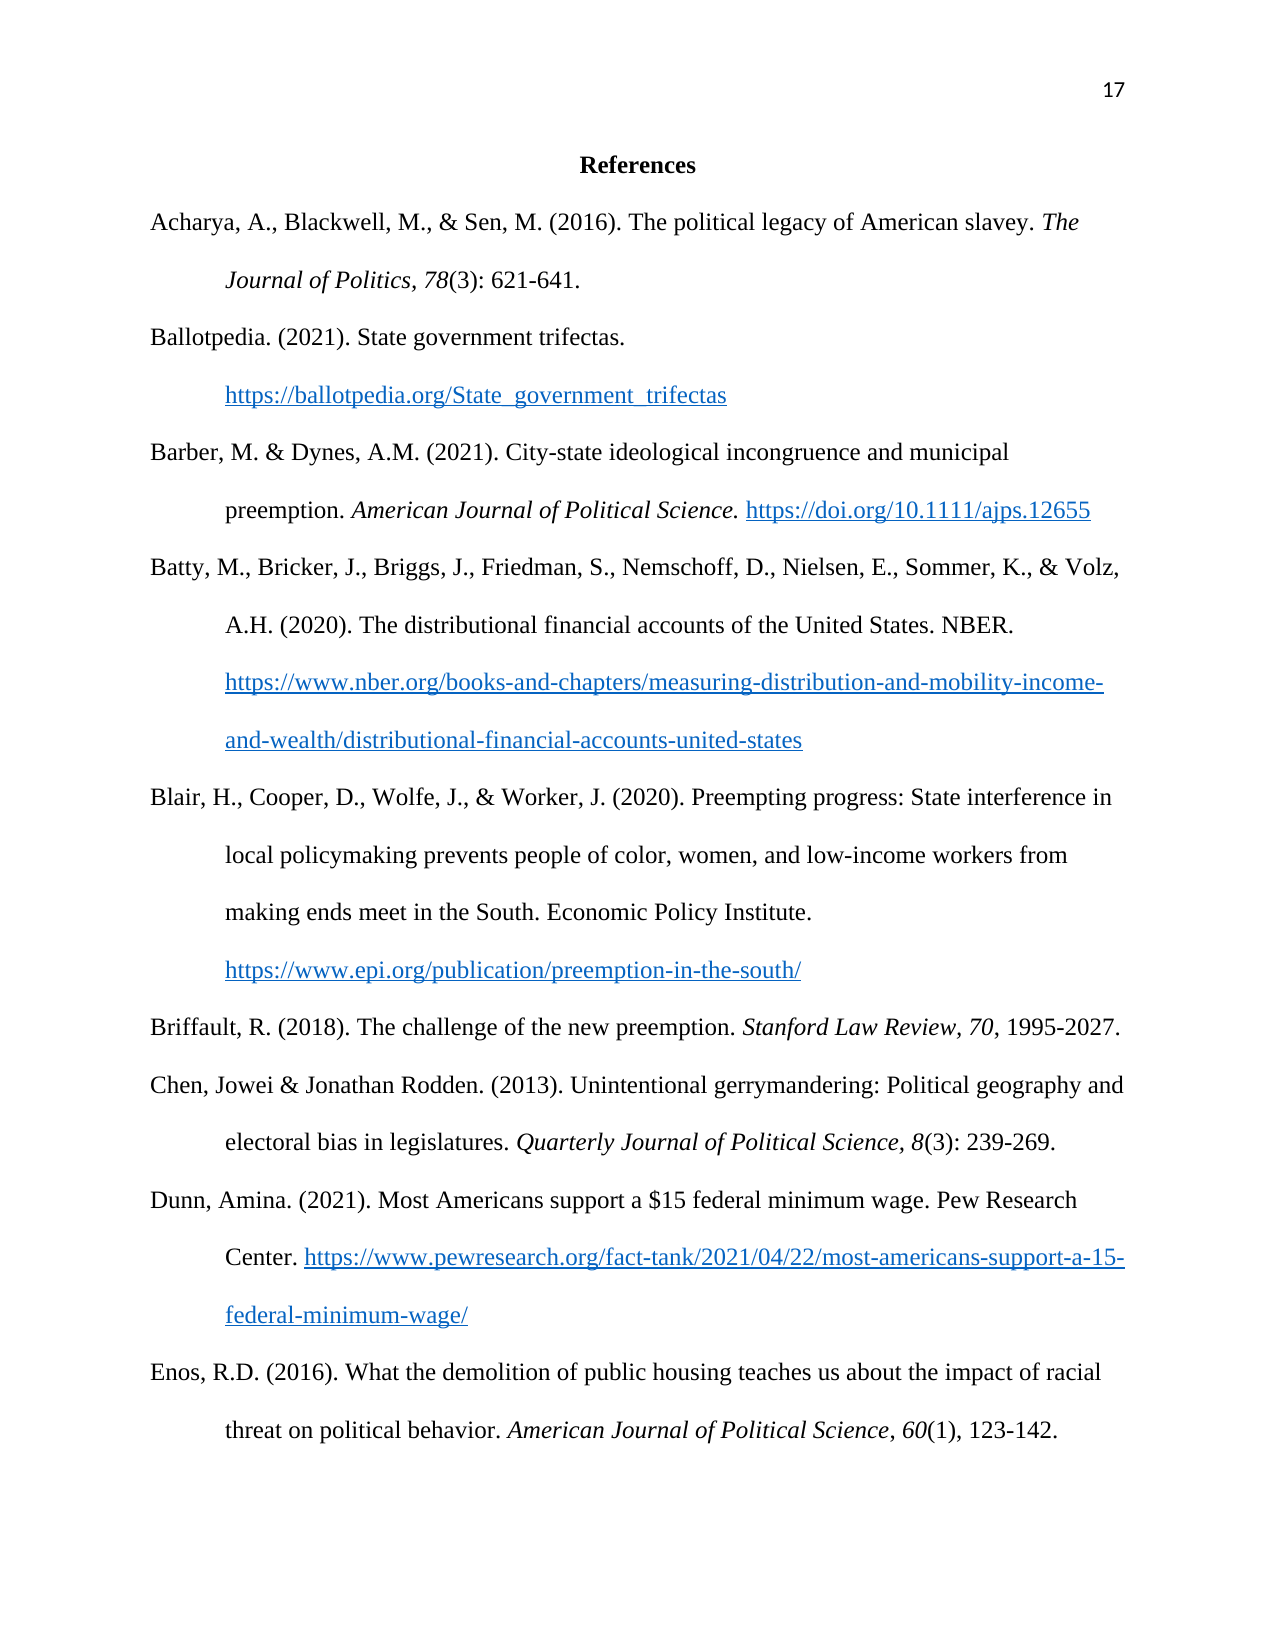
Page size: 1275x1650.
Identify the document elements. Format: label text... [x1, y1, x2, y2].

text Dunn, Amina. (2021). Most Americans support a $15 federal minimum wage. Pew Research Center. https://www.pewresearch.org/fact-tank/2021/04/22/most-americans-support-a-15-federal-minimum-wage/ [150, 1185, 1125, 1329]
subtitle References [150, 150, 1125, 179]
text Briffault, R. (2018). The challenge of the new preemption. Stanford Law Review, 70, 1995-2027. [150, 1012, 1125, 1041]
text Enos, R.D. (2016). What the demolition of public housing teaches us about the impact of racial threat on political behavior. American Journal of Political Science, 60(1), 123-142. [150, 1357, 1125, 1444]
text Barber, M. & Dynes, A.M. (2021). City-state ideological incongruence and municipal preemption. American Journal of Political Science. https://doi.org/10.1111/ajps.12655 [150, 437, 1125, 524]
text Chen, Jowei & Jonathan Rodden. (2013). Unintentional gerrymandering: Political geography and electoral bias in legislatures. Quarterly Journal of Political Science, 8(3): 239-269. [150, 1070, 1125, 1156]
text Batty, M., Bricker, J., Briggs, J., Friedman, S., Nemschoff, D., Nielsen, E., Sommer, K., & Volz, A.H. (2020). The distributional financial accounts of the United States. NBER. https://www.nber.org/books-and-chapters/measuring-distribution-and-mobility-income-and-wealth/distributional-financial-accounts-united-states [150, 552, 1125, 754]
text Blair, H., Cooper, D., Wolfe, J., & Worker, J. (2020). Preempting progress: State interference in local policymaking prevents people of color, women, and low-income workers from making ends meet in the South. Economic Policy Institute. https://www.epi.org/publication/preemption-in-the-south/ [150, 782, 1125, 984]
text Ballotpedia. (2021). State government trifectas. https://ballotpedia.org/State_government_trifectas [150, 322, 1125, 409]
text Acharya, A., Blackwell, M., & Sen, M. (2016). The political legacy of American slavey. The Journal of Politics, 78(3): 621-641. [150, 207, 1125, 294]
